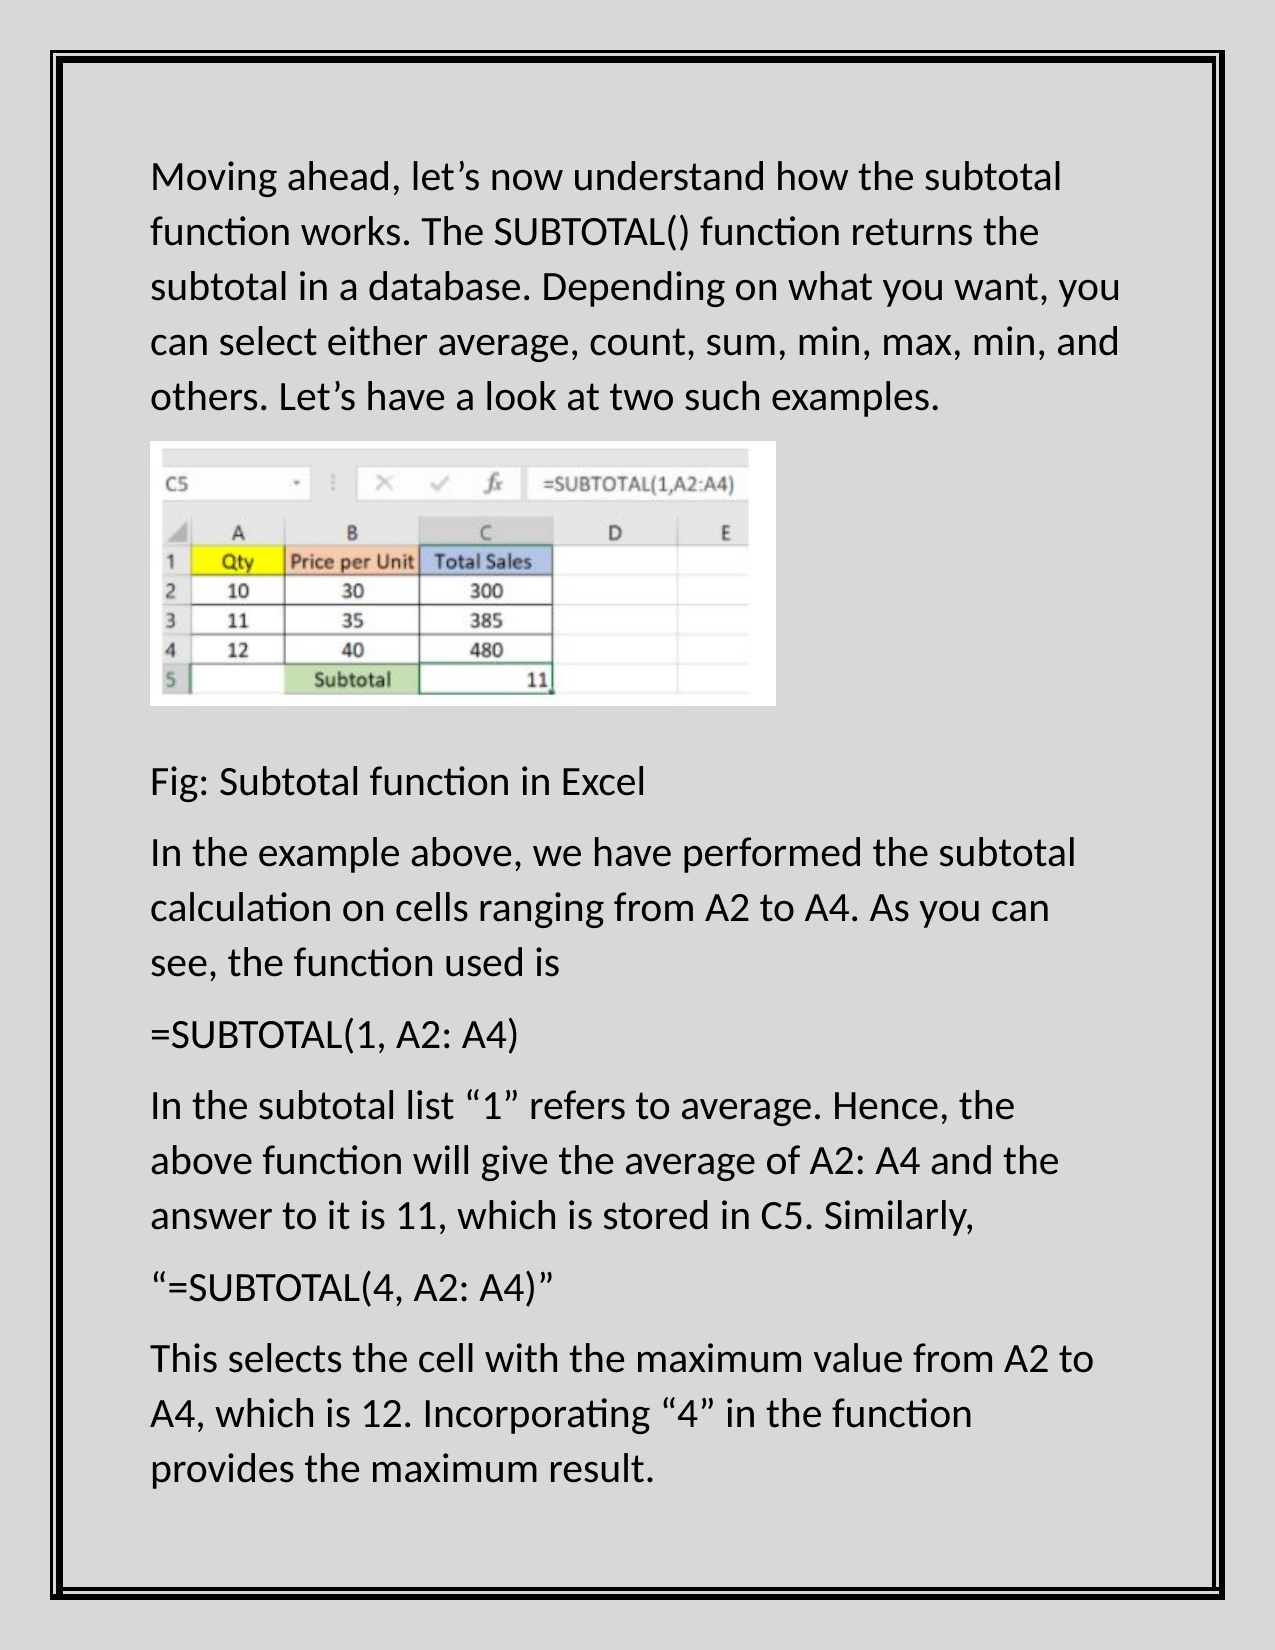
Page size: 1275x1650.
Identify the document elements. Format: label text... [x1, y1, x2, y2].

text In the subtotal list “1” refers to average. Hence, the above function will give the average of A2: A4 and the answer to it is 11, which is stored in C5. Similarly, [150, 1079, 1125, 1240]
text Fig: Subtotal function in Excel [150, 755, 1125, 806]
picture [150, 441, 777, 706]
text =SUBTOTAL(1, A2: A4) [150, 1008, 1125, 1058]
text In the example above, we have performed the subtotal calculation on cells ranging from A2 to A4. As you can see, the function used is [150, 826, 1125, 987]
text Moving ahead, let’s now understand how the subtotal function works. The SUBTOTAL() function returns the subtotal in a database. Depending on what you want, you can select either average, count, sum, min, max, min, and others. Let’s have a look at two such examples. [150, 150, 1125, 420]
text This selects the cell with the maximum value from A2 to A4, which is 12. Incorporating “4” in the function provides the maximum result. [150, 1332, 1125, 1493]
text “=SUBTOTAL(4, A2: A4)” [150, 1261, 1125, 1311]
